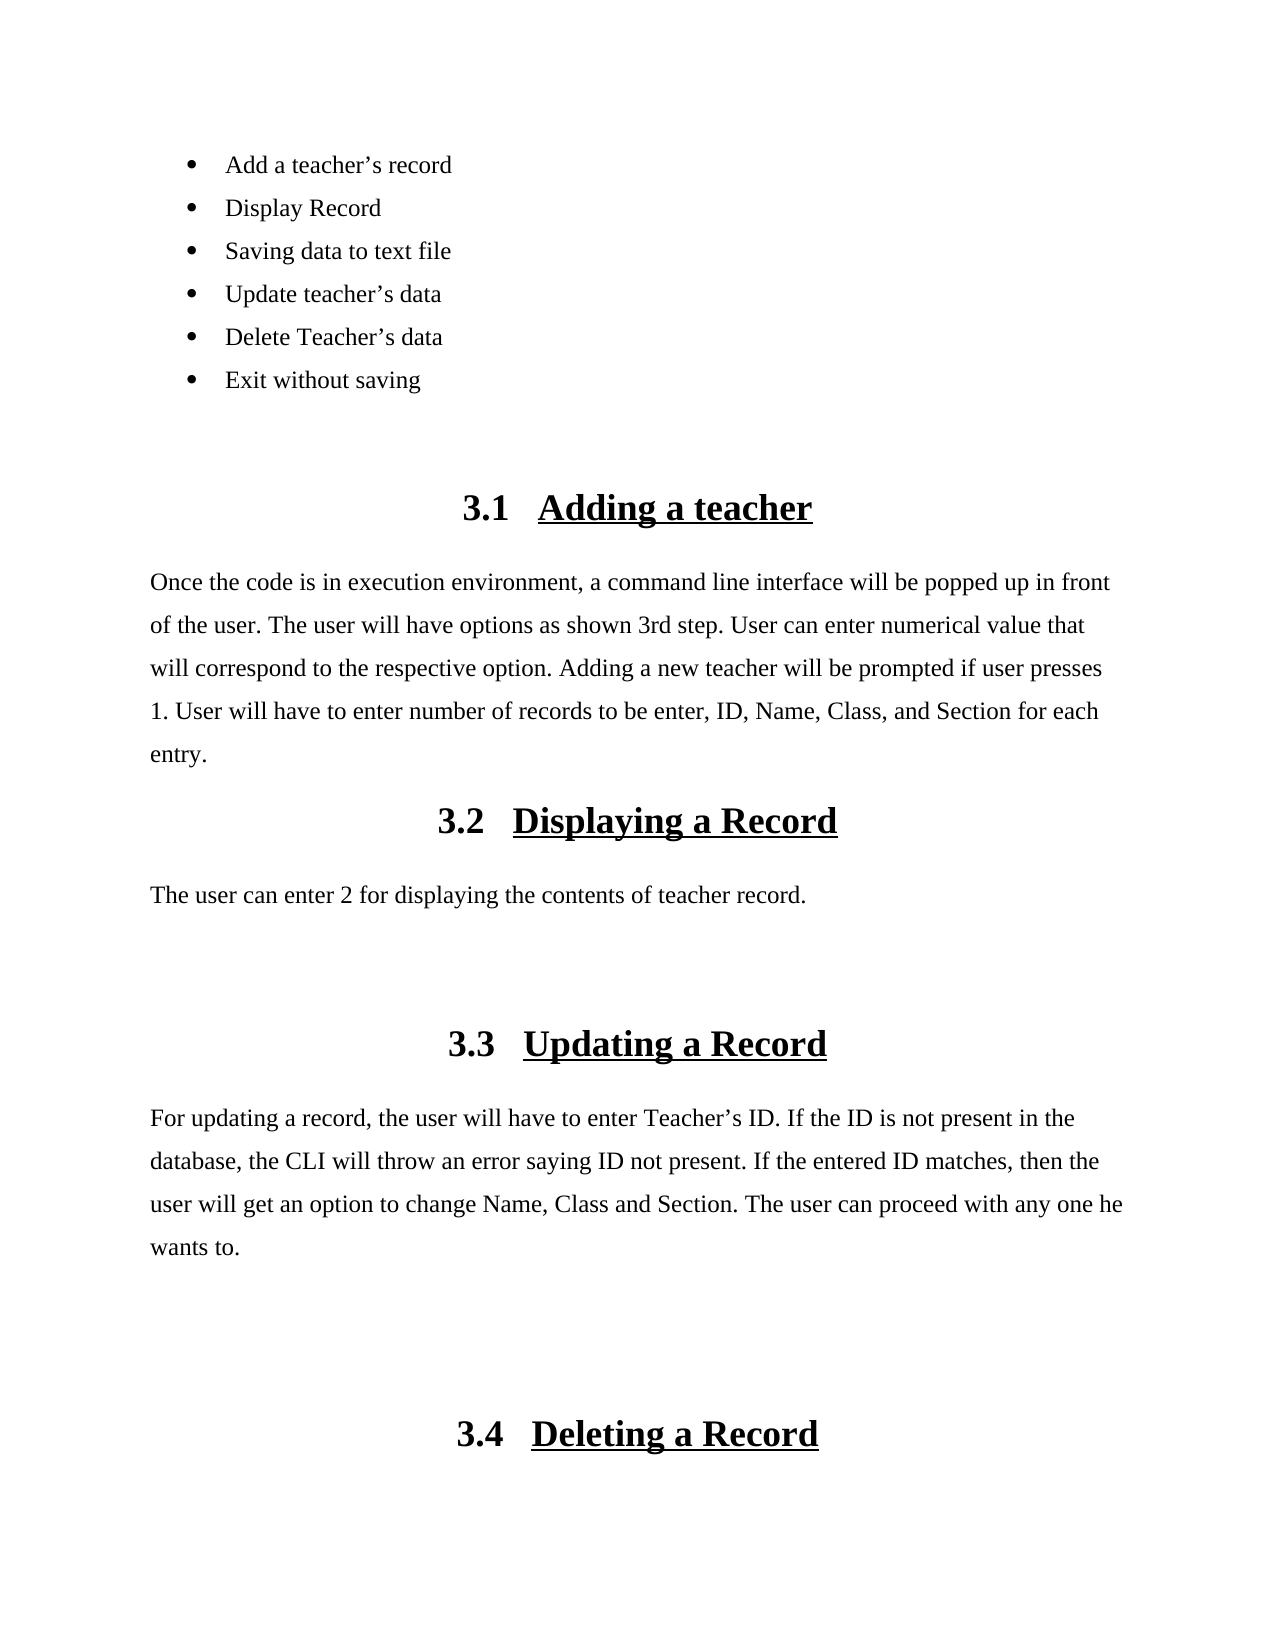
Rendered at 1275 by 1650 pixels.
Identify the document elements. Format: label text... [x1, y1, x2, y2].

list Displaying a Record [150, 799, 1125, 842]
list Saving data to text file [187, 236, 1125, 265]
list Update teacher’s data [187, 279, 1125, 308]
text Once the code is in execution environment, a command line interface will be popped up in front of the user. The user will have options as shown 3rd step. User can enter numerical value that will correspond to the respective option. Adding a new teacher will be prompted if user presses 1. User will have to enter number of records to be enter, ID, Name, Class, and Section for each entry. [150, 567, 1125, 768]
list Add a teacher’s record [187, 150, 1125, 179]
list Deleting a Record [150, 1411, 1125, 1454]
list Updating a Record [150, 1021, 1125, 1064]
list Exit without saving [187, 366, 1125, 394]
text For updating a record, the user will have to enter Teacher’s ID. If the ID is not present in the database, the CLI will throw an error saying ID not present. If the entered ID matches, then the user will get an option to change Name, Class and Section. The user can proceed with any one he wants to. [150, 1103, 1125, 1261]
list Delete Teacher’s data [187, 322, 1125, 351]
list Adding a teacher [150, 485, 1125, 528]
list Display Record [187, 193, 1125, 222]
text The user can enter 2 for displaying the contents of teacher record. [150, 880, 1125, 909]
